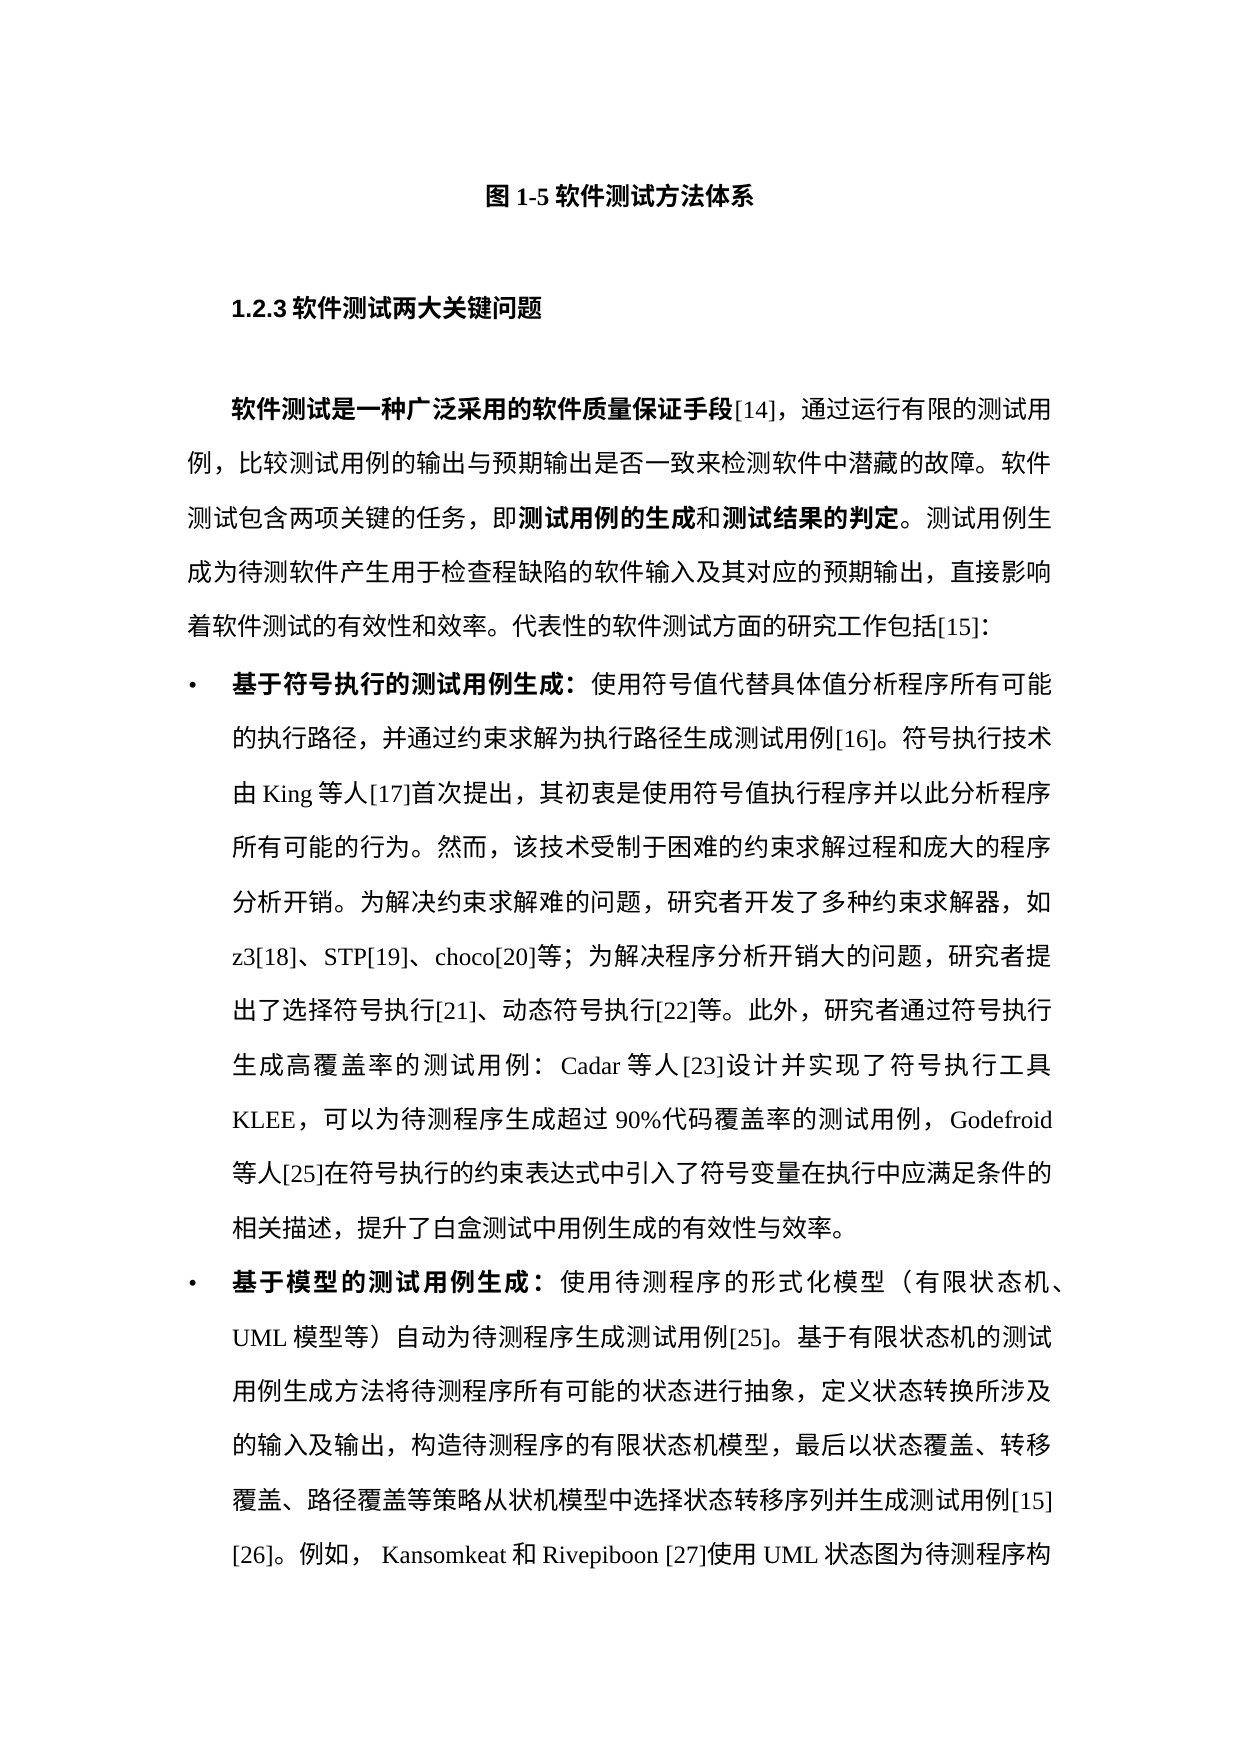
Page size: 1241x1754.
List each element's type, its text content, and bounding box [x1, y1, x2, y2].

subtitle 1.2.3软件测试两大关键问题 [187, 274, 1053, 339]
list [188, 1263, 1053, 1571]
text 软件测试是一种广泛采用的软件质量保证手段[14]，通过运行有限的测试用例，比较测试用例的输出与预期输出是否一致来检测软件中潜藏的故障。软件测试包含两项关键的任务，即测试用例的生成和测试结果的判定。测试用例生成为待测软件产生用于检查程缺陷的软件输入及其对应的预期输出，直接影响着软件测试的有效性和效率。代表性的软件测试方面的研究工作包括[15]： [187, 389, 1053, 643]
list 基于符号执行的测试用例生成：使用符号值代替具体值分析程序所有可能的执行路径，并通过约束求解为执行路径生成测试用例[16]。符号执行技术由King等人[17]首次提出，其初衷是使用符号值执行程序并以此分析程序所有可能的行为。然而，该技术受制于困难的约束求解过程和庞大的程序分析开销。为解决约束求解难的问题，研究者开发了多种约束求解器，如z3[18]、STP[19]、choco[20]等；为解决程序分析开销大的问题，研究者提出了选择符号执行[21]、动态符号执行[22]等。此外，研究者通过符号执行生成高覆盖率的测试用例：Cadar等人[23]设计并实现了符号执行工具KLEE，可以为待测程序生成超过90%代码覆盖率的测试用例，Godefroid等人[25]在符号执行的约束表达式中引入了符号变量在执行中应满足条件的相关描述，提升了白盒测试中用例生成的有效性与效率。 [188, 664, 1053, 1244]
text 图 1-5 软件测试方法体系 [187, 162, 1053, 227]
